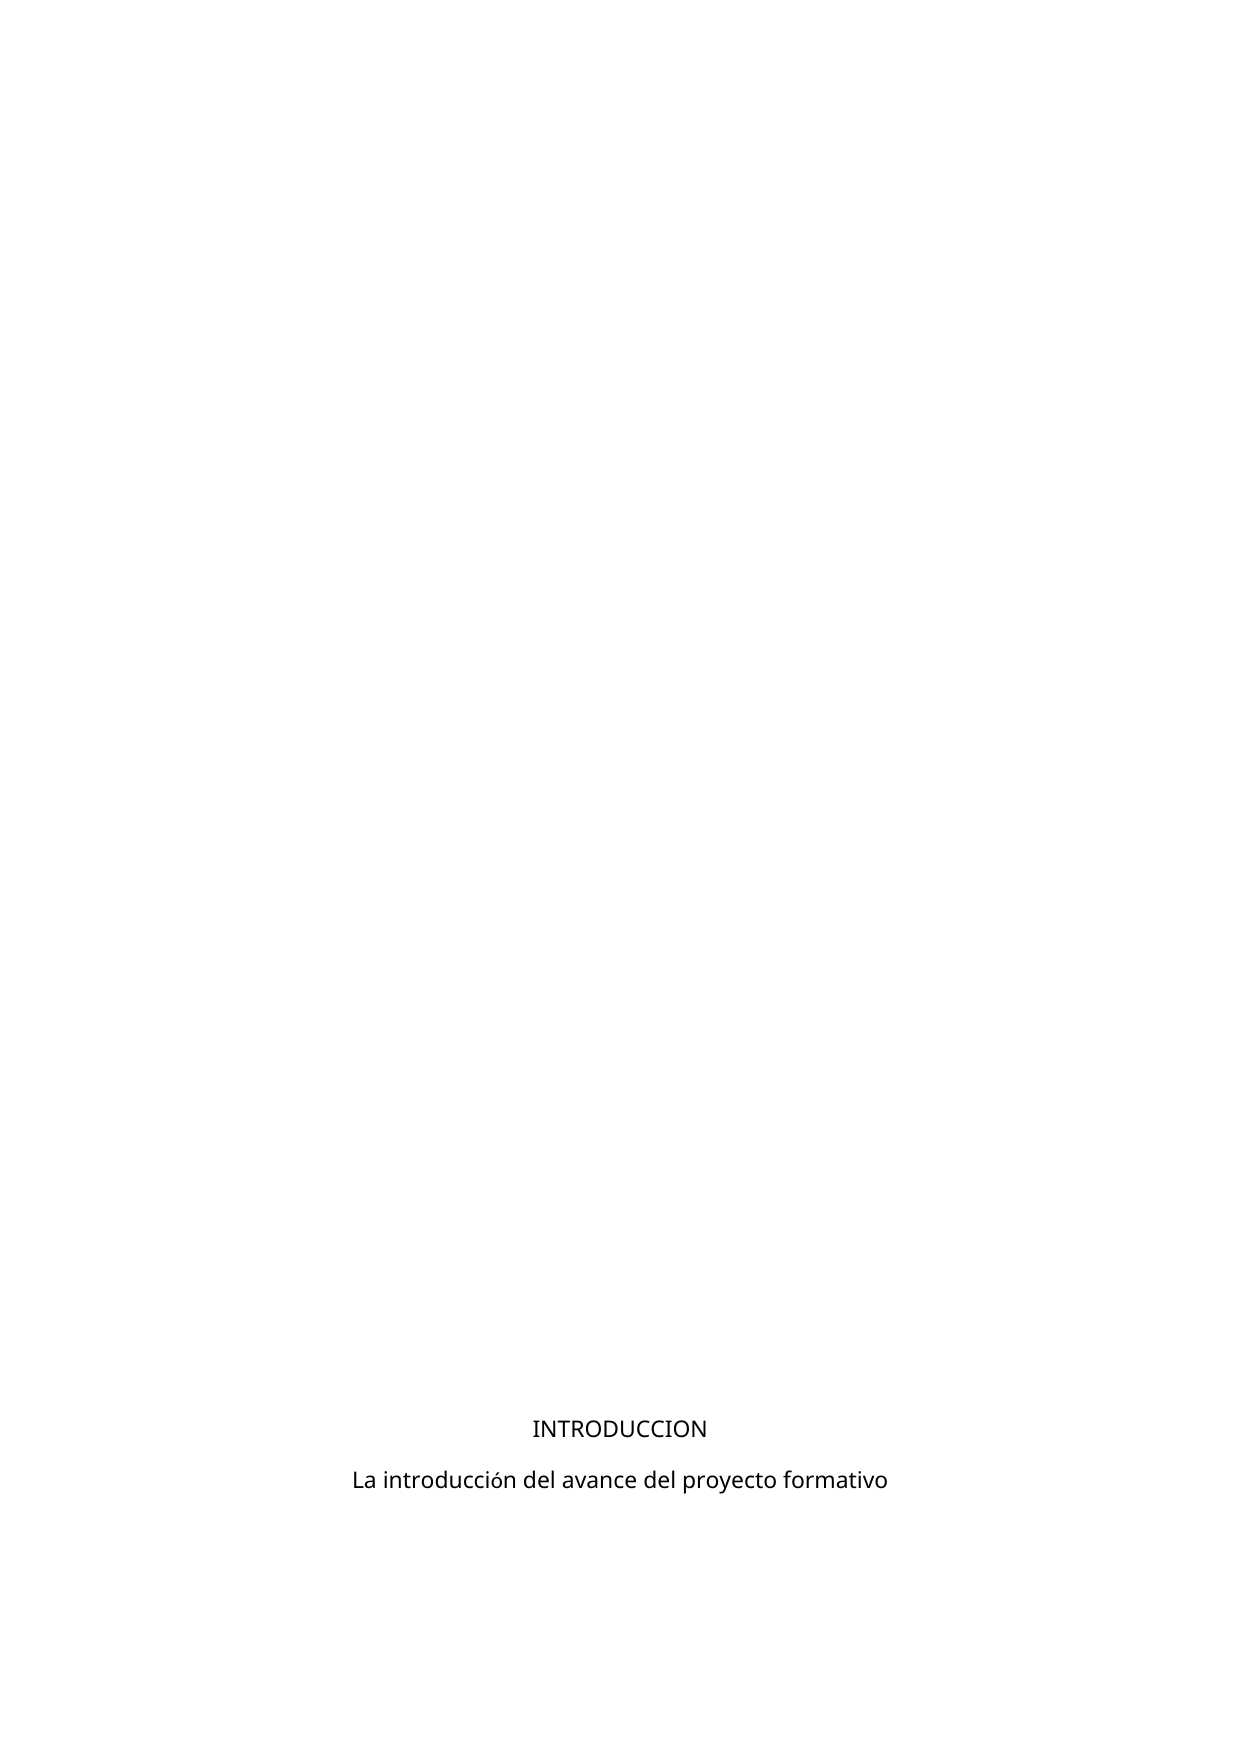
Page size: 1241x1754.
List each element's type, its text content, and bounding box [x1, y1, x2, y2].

text INTRODUCCION [177, 1413, 1063, 1444]
text La introducción del avance del proyecto formativo [177, 1464, 1063, 1495]
